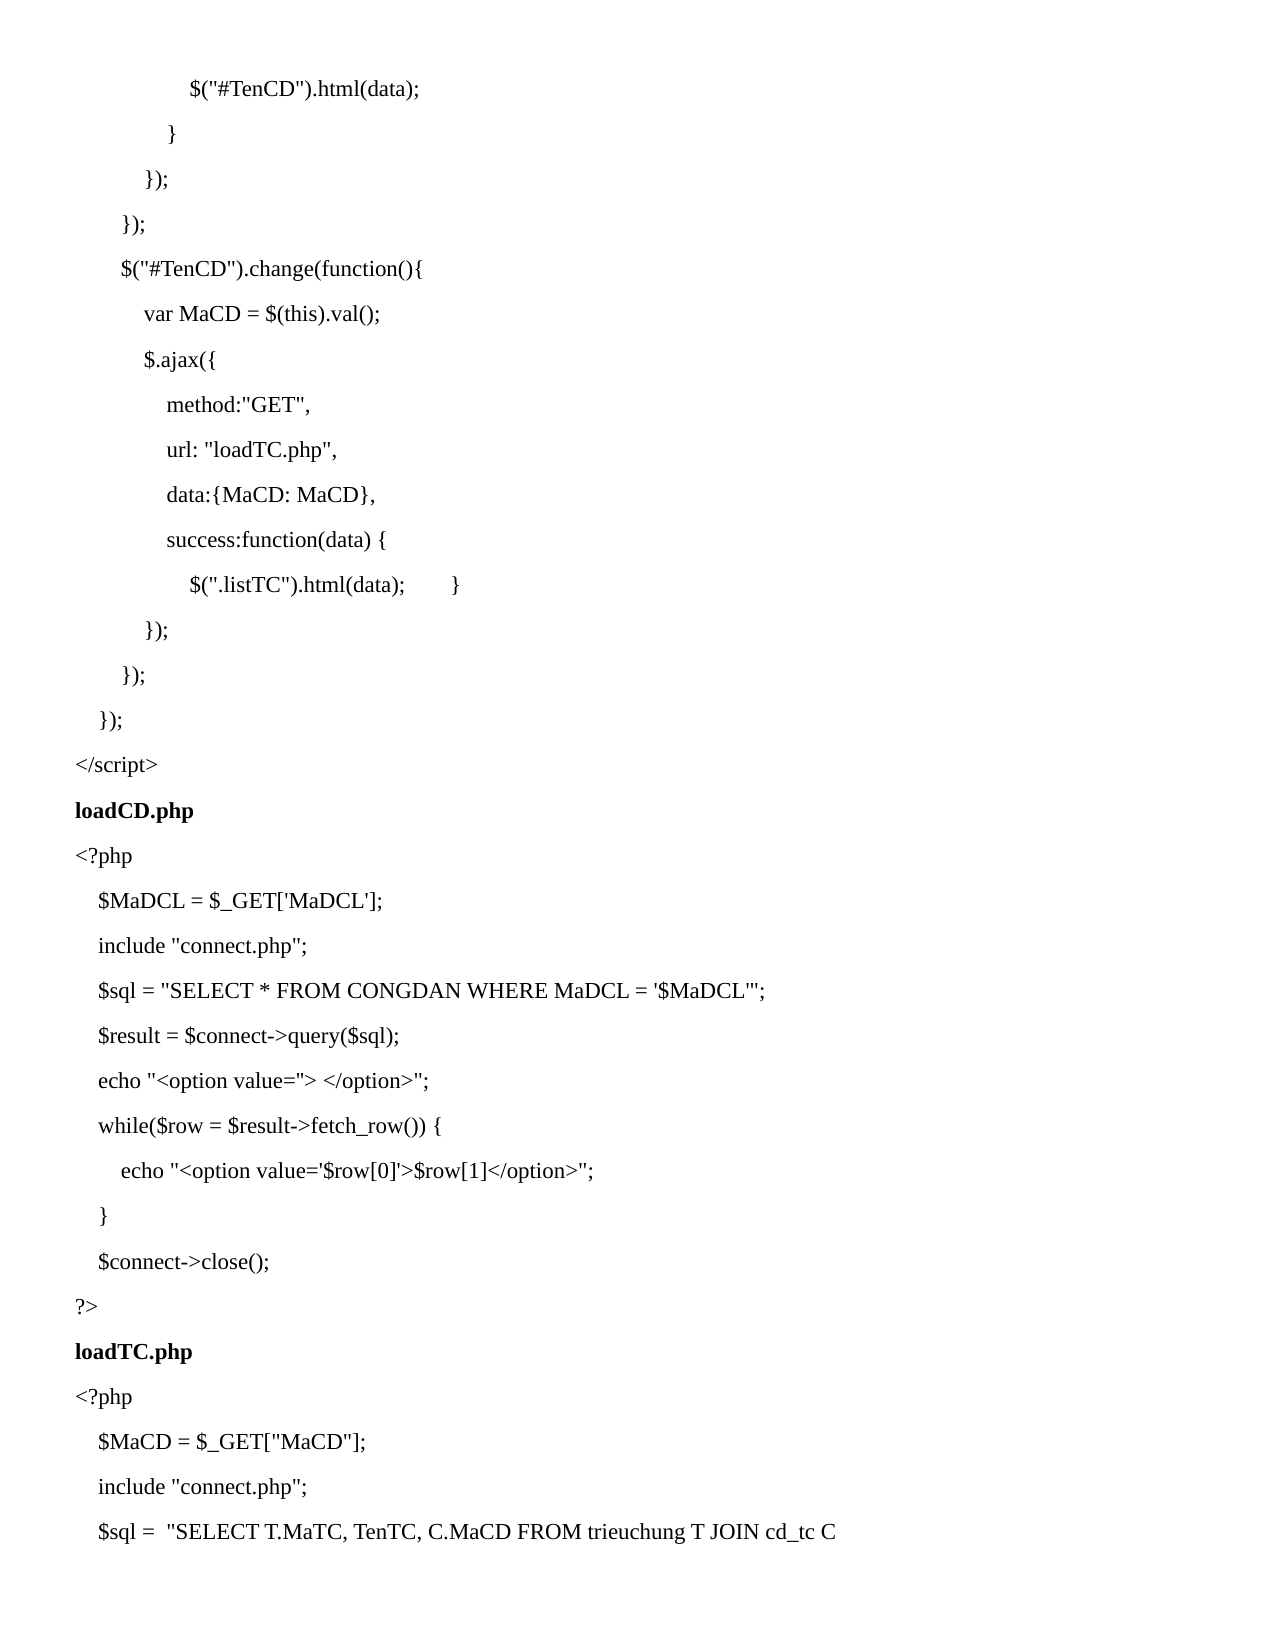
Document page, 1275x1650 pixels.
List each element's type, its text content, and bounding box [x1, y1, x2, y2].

text $("#TenCD").html(data); [75, 75, 1200, 101]
text $result = $connect->query($sql); [75, 1022, 1200, 1048]
text include "connect.php"; [75, 932, 1200, 958]
text }); [75, 210, 1200, 237]
text }); [75, 661, 1200, 688]
text $(".listTC").html(data); } [75, 571, 1200, 597]
text <?php [75, 842, 1200, 868]
text <?php [75, 1383, 1200, 1409]
text method:"GET", [75, 391, 1200, 417]
text url: "loadTC.php", [75, 436, 1200, 462]
text success:function(data) { [75, 526, 1200, 552]
text data:{MaCD: MaCD}, [75, 481, 1200, 507]
text $.ajax({ [75, 346, 1200, 372]
text }); [75, 616, 1200, 643]
text $sql = "SELECT T.MaTC, TenTC, C.MaCD FROM trieuchung T JOIN cd_tc C [75, 1518, 1200, 1545]
text }); [75, 706, 1200, 733]
text </script> [75, 752, 1200, 778]
text while($row = $result->fetch_row()) { [75, 1112, 1200, 1139]
text ?> [75, 1293, 1200, 1319]
text loadTC.php [75, 1338, 1200, 1364]
text var MaCD = $(this).val(); [75, 301, 1200, 327]
text $MaDCL = $_GET['MaDCL']; [75, 887, 1200, 913]
text $sql = "SELECT * FROM CONGDAN WHERE MaDCL = '$MaDCL'"; [75, 977, 1200, 1003]
text } [75, 1203, 1200, 1229]
text $("#TenCD").change(function(){ [75, 255, 1200, 282]
text }); [75, 165, 1200, 192]
text $MaCD = $_GET["MaCD"]; [75, 1428, 1200, 1454]
text echo "<option value=''> </option>"; [75, 1067, 1200, 1094]
text } [75, 120, 1200, 146]
text echo "<option value='$row[0]'>$row[1]</option>"; [75, 1157, 1200, 1184]
text $connect->close(); [75, 1248, 1200, 1274]
text loadCD.php [75, 797, 1200, 823]
text include "connect.php"; [75, 1473, 1200, 1499]
